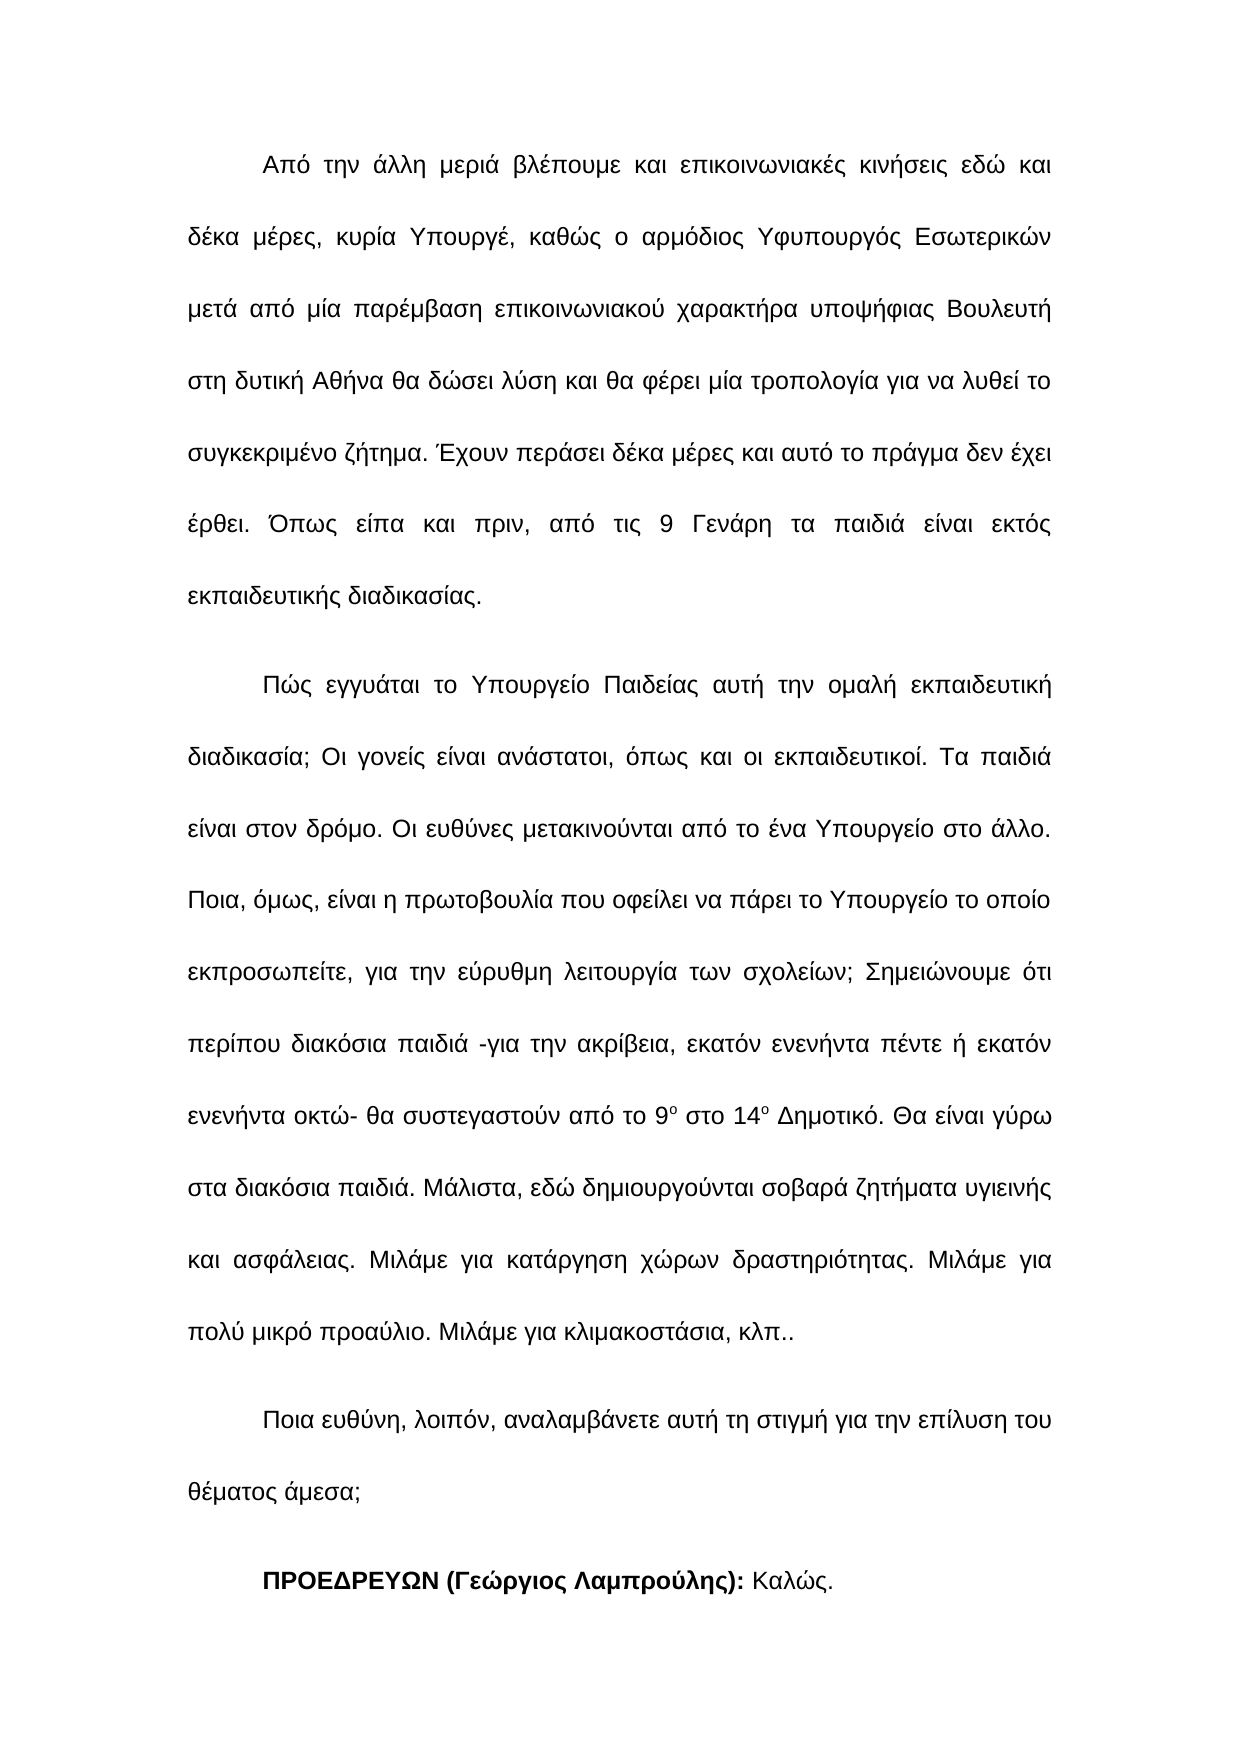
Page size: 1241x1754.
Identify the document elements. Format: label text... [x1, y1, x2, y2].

text Πώς εγγυάται το Υπουργείο Παιδείας αυτή την ομαλή εκπαιδευτική διαδικασία; Οι γονείς είναι ανάστατοι, όπως και οι εκπαιδευτικοί. Τα παιδιά είναι στον δρόμο. Οι ευθύνες μετακινούνται από το ένα Υπουργείο στο άλλο. Ποια, όμως, είναι η πρωτοβουλία που οφείλει να πάρει το Υπουργείο το οποίο εκπροσωπείτε, για την εύρυθμη λειτουργία των σχολείων; Σημειώνουμε ότι περίπου διακόσια παιδιά -για την ακρίβεια, εκατόν ενενήντα πέντε ή εκατόν ενενήντα οκτώ- θα συστεγαστούν από το 9ο στο 14ο Δημοτικό. Θα είναι γύρω στα διακόσια παιδιά. Μάλιστα, εδώ δημιουργούνται σοβαρά ζητήματα υγιεινής και ασφάλειας. Μιλάμε για κατάργηση χώρων δραστηριότητας. Μιλάμε για πολύ μικρό προαύλιο. Μιλάμε για κλιμακοστάσια, κλπ.. [187, 670, 1053, 1345]
text Ποια ευθύνη, λοιπόν, αναλαμβάνετε αυτή τη στιγμή για την επίλυση του θέματος άμεσα; [187, 1405, 1053, 1506]
text Από την άλλη μεριά βλέπουμε και επικοινωνιακές κινήσεις εδώ και δέκα μέρες, κυρία Υπουργέ, καθώς ο αρμόδιος Υφυπουργός Εσωτερικών μετά από μία παρέμβαση επικοινωνιακού χαρακτήρα υποψήφιας Βουλευτή στη δυτική Αθήνα θα δώσει λύση και θα φέρει μία τροπολογία για να λυθεί το συγκεκριμένο ζήτημα. Έχουν περάσει δέκα μέρες και αυτό το πράγμα δεν έχει έρθει. Όπως είπα και πριν, από τις 9 Γενάρη τα παιδιά είναι εκτός εκπαιδευτικής διαδικασίας. [187, 150, 1053, 610]
text ΠΡΟΕΔΡΕΥΩΝ (Γεώργιος Λαμπρούλης): Καλώς. [187, 1566, 1053, 1594]
